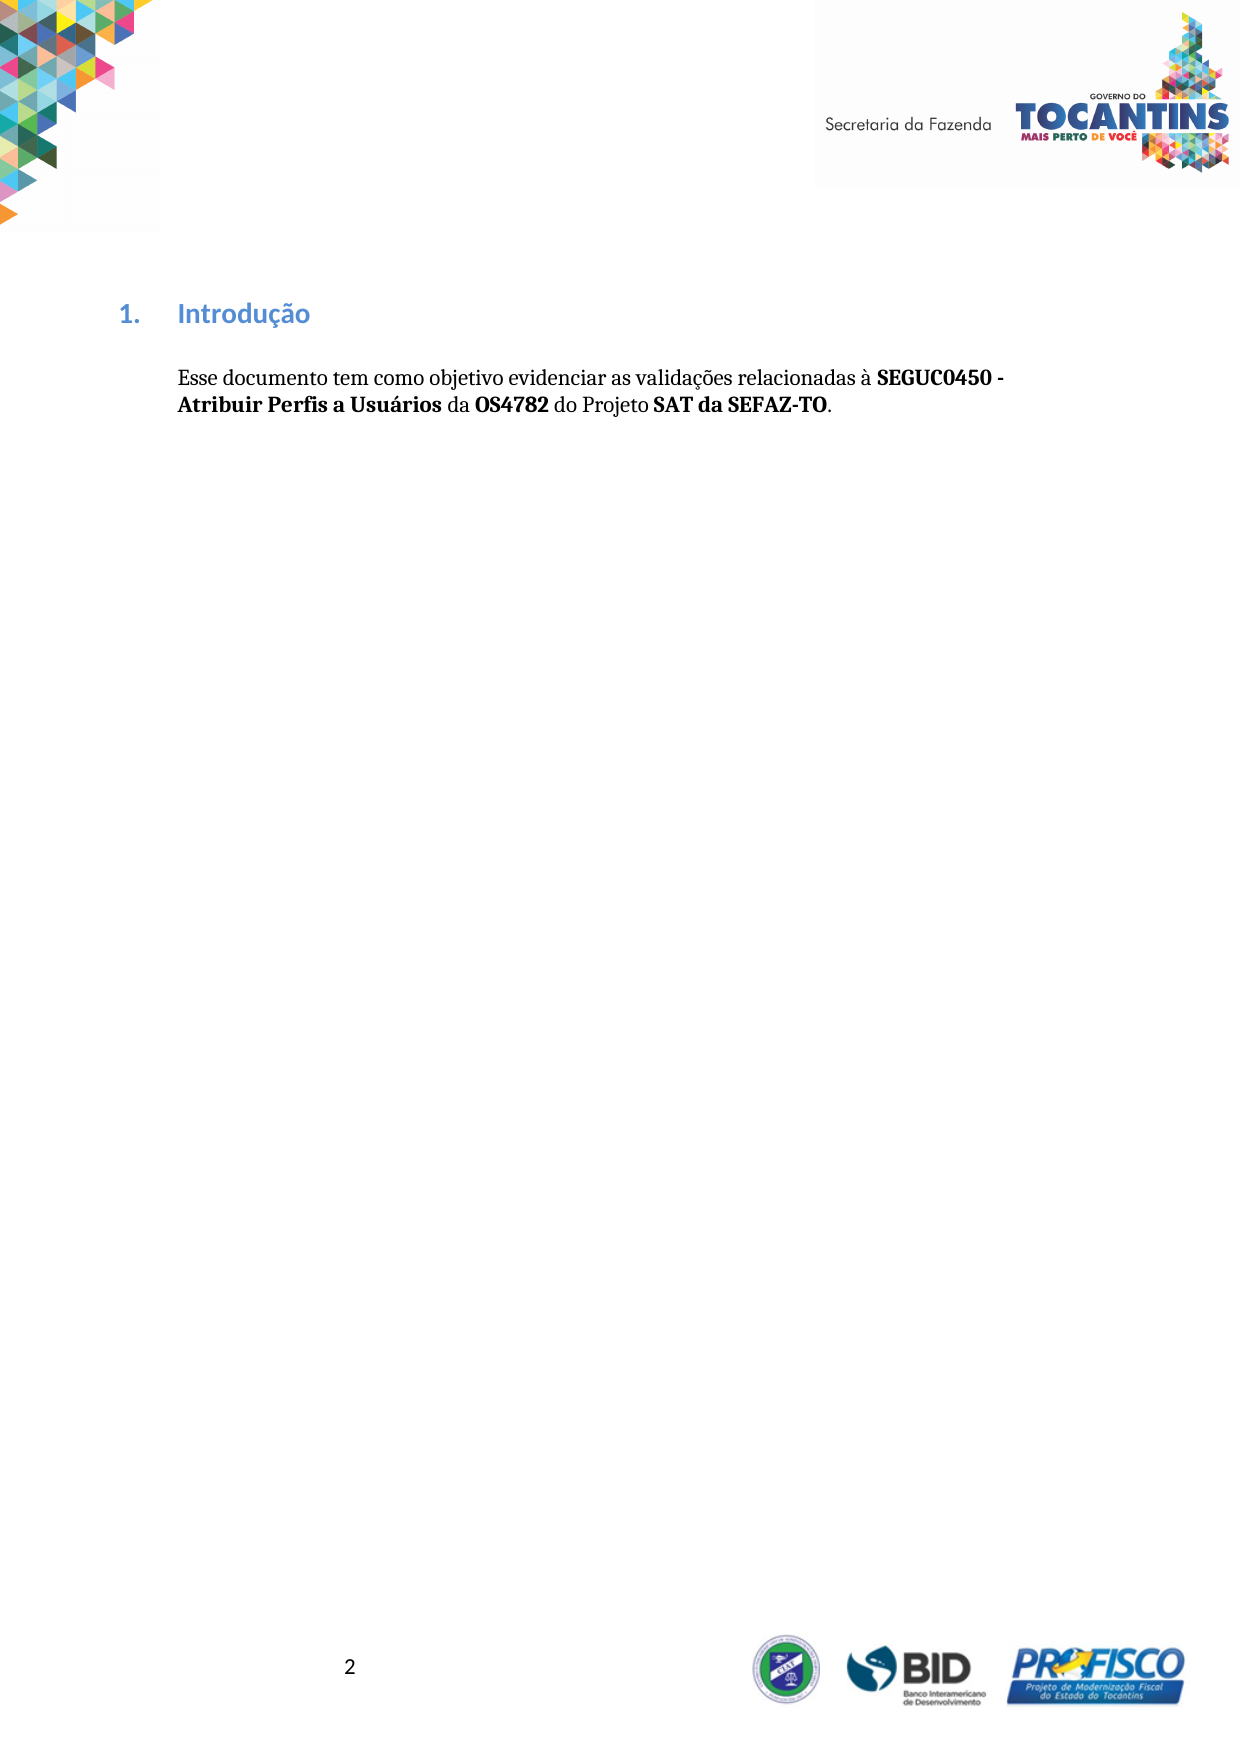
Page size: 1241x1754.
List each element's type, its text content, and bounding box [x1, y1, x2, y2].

list Introdução [118, 295, 1063, 331]
text Esse documento tem como objetivo evidenciar as validações relacionadas à SEGUC0450 - Atribuir Perfis a Usuários da OS4782 do Projeto SAT da SEFAZ-TO. [177, 365, 1063, 418]
picture [750, 1633, 1191, 1708]
picture [0, 0, 161, 232]
picture [814, 0, 1241, 189]
